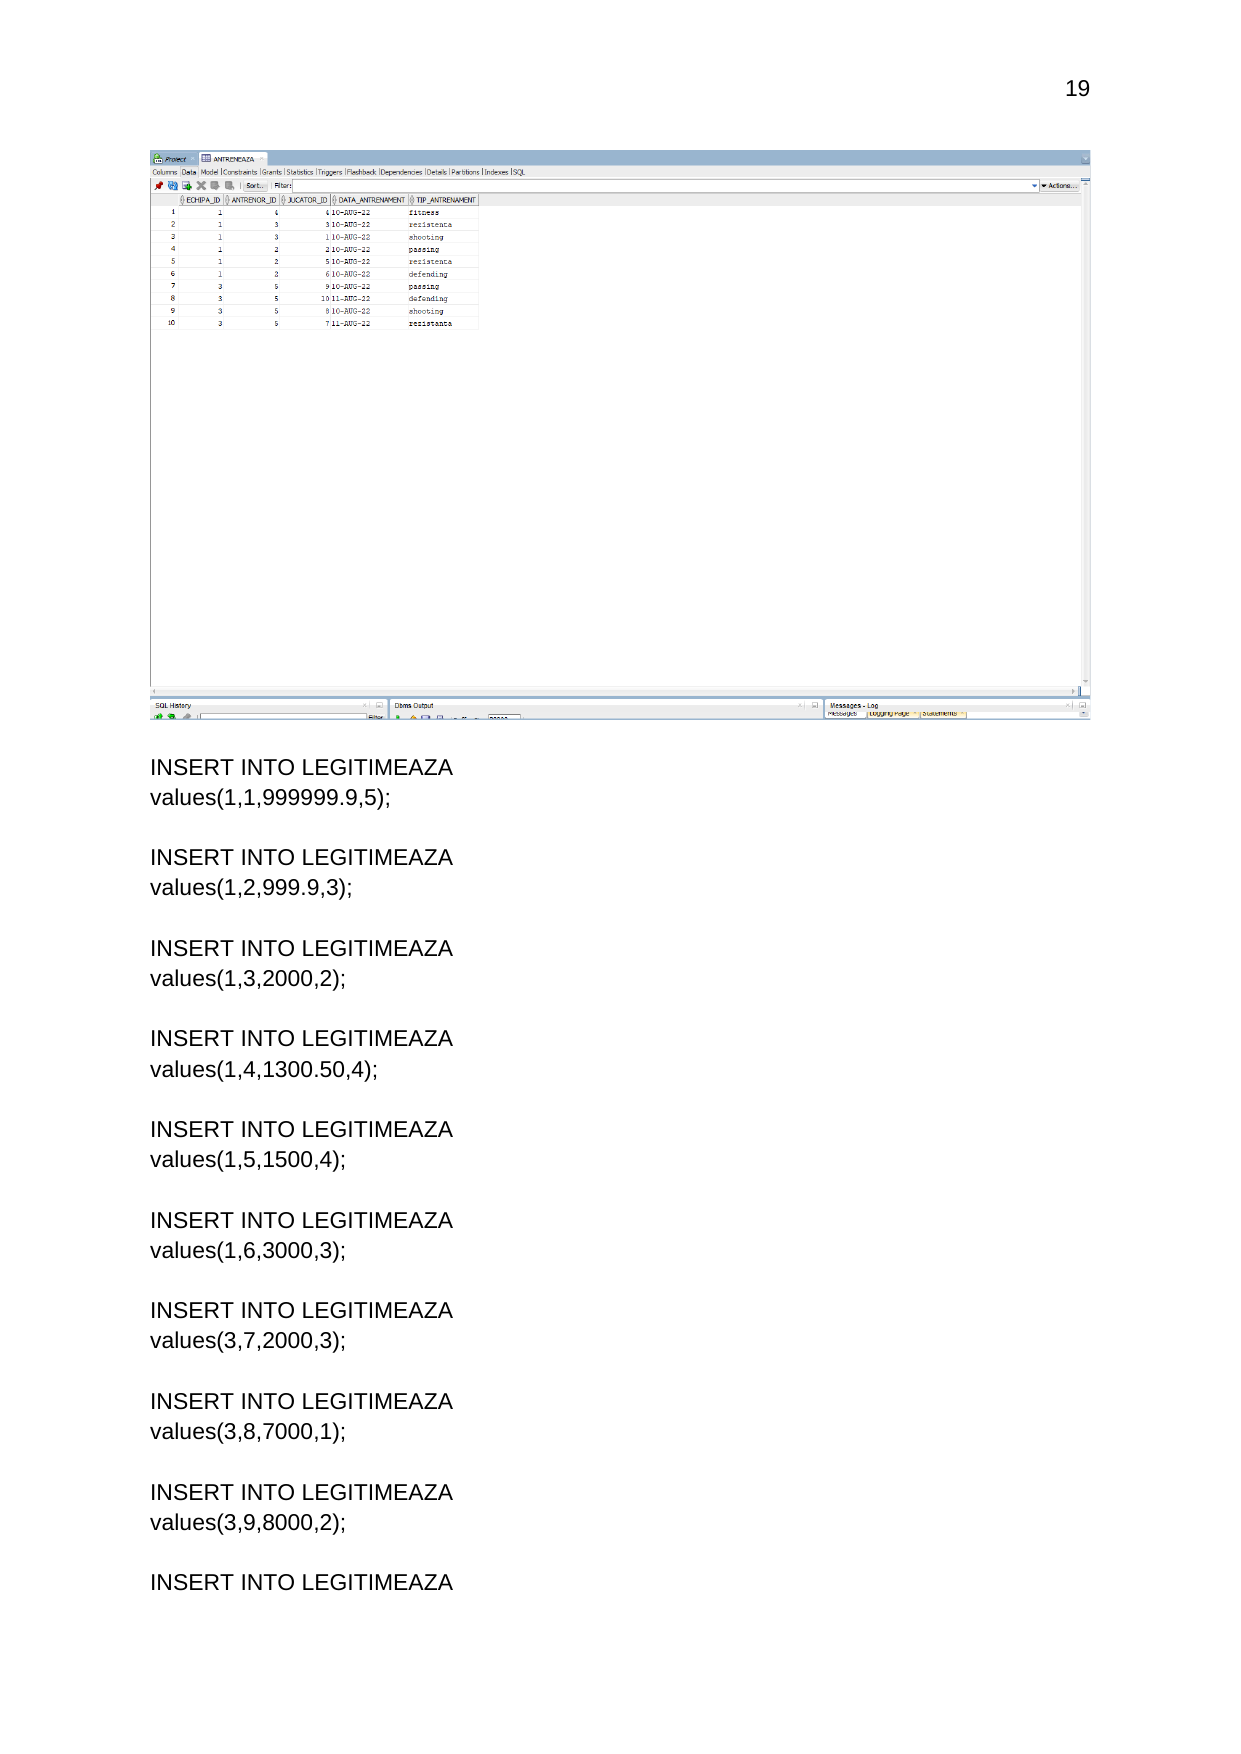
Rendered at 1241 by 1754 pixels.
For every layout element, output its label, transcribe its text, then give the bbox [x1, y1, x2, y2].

text INSERT INTO LEGITIMEAZA [150, 1388, 1090, 1414]
text INSERT INTO LEGITIMEAZA [150, 1569, 1090, 1595]
text INSERT INTO LEGITIMEAZA [150, 1478, 1090, 1505]
text values(1,4,1300.50,4); [150, 1056, 1090, 1082]
text values(1,1,999999.9,5); [150, 784, 1090, 810]
text INSERT INTO LEGITIMEAZA [150, 1207, 1090, 1233]
text values(3,7,2000,3); [150, 1327, 1090, 1354]
text INSERT INTO LEGITIMEAZA [150, 844, 1090, 870]
text values(1,3,2000,2); [150, 965, 1090, 991]
text values(3,9,8000,2); [150, 1509, 1090, 1535]
picture [150, 150, 1091, 720]
text INSERT INTO LEGITIMEAZA [150, 1025, 1090, 1052]
text INSERT INTO LEGITIMEAZA [150, 1297, 1090, 1323]
text values(1,5,1500,4); [150, 1146, 1090, 1172]
text values(3,8,7000,1); [150, 1418, 1090, 1444]
text values(1,6,3000,3); [150, 1237, 1090, 1263]
text INSERT INTO LEGITIMEAZA [150, 753, 1090, 780]
text values(1,2,999.9,3); [150, 874, 1090, 901]
text INSERT INTO LEGITIMEAZA [150, 1116, 1090, 1142]
text INSERT INTO LEGITIMEAZA [150, 935, 1090, 961]
